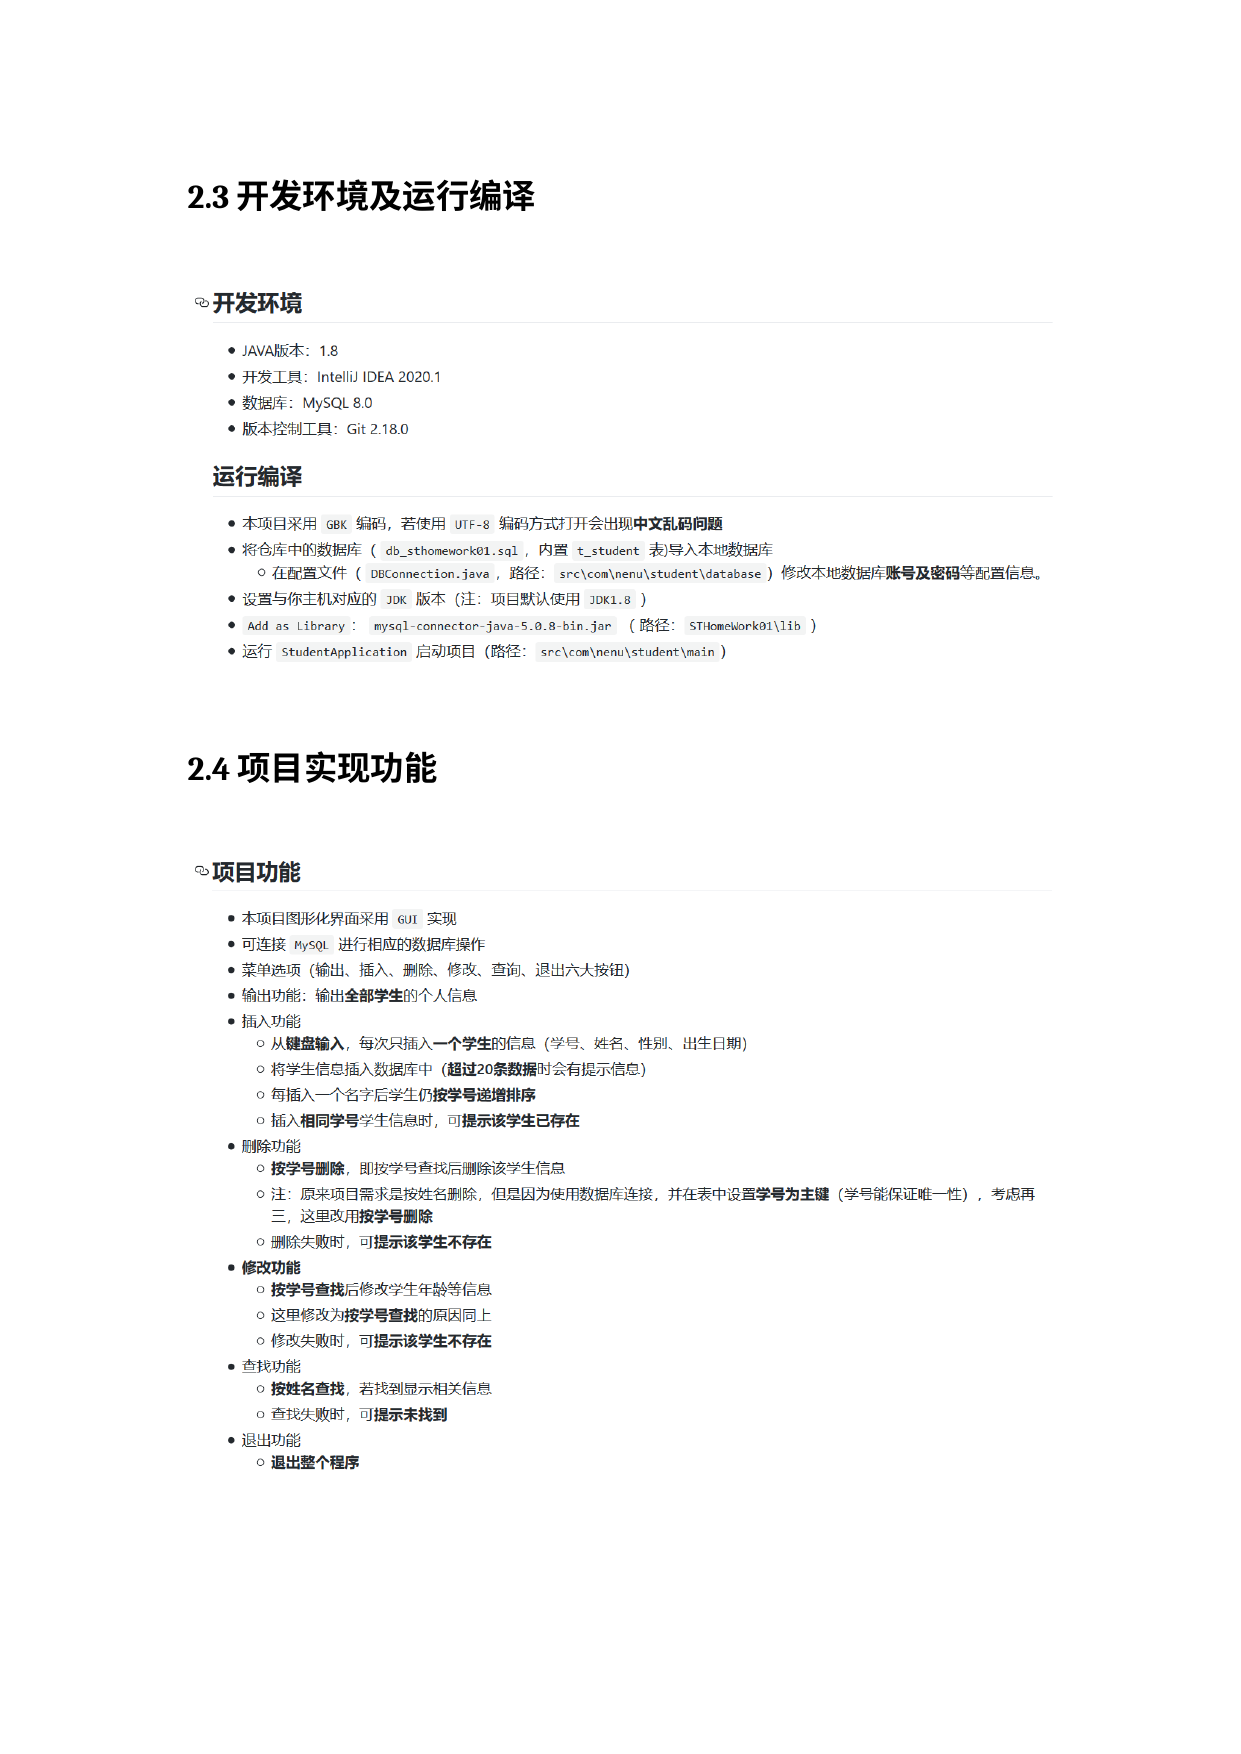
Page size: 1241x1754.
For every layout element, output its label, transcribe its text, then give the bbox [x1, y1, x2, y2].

picture [187, 849, 1053, 1478]
subtitle 2.4项目实现功能 [187, 673, 1053, 798]
subtitle 2.3开发环境及运行编译 [187, 162, 1053, 227]
picture [187, 278, 1053, 673]
